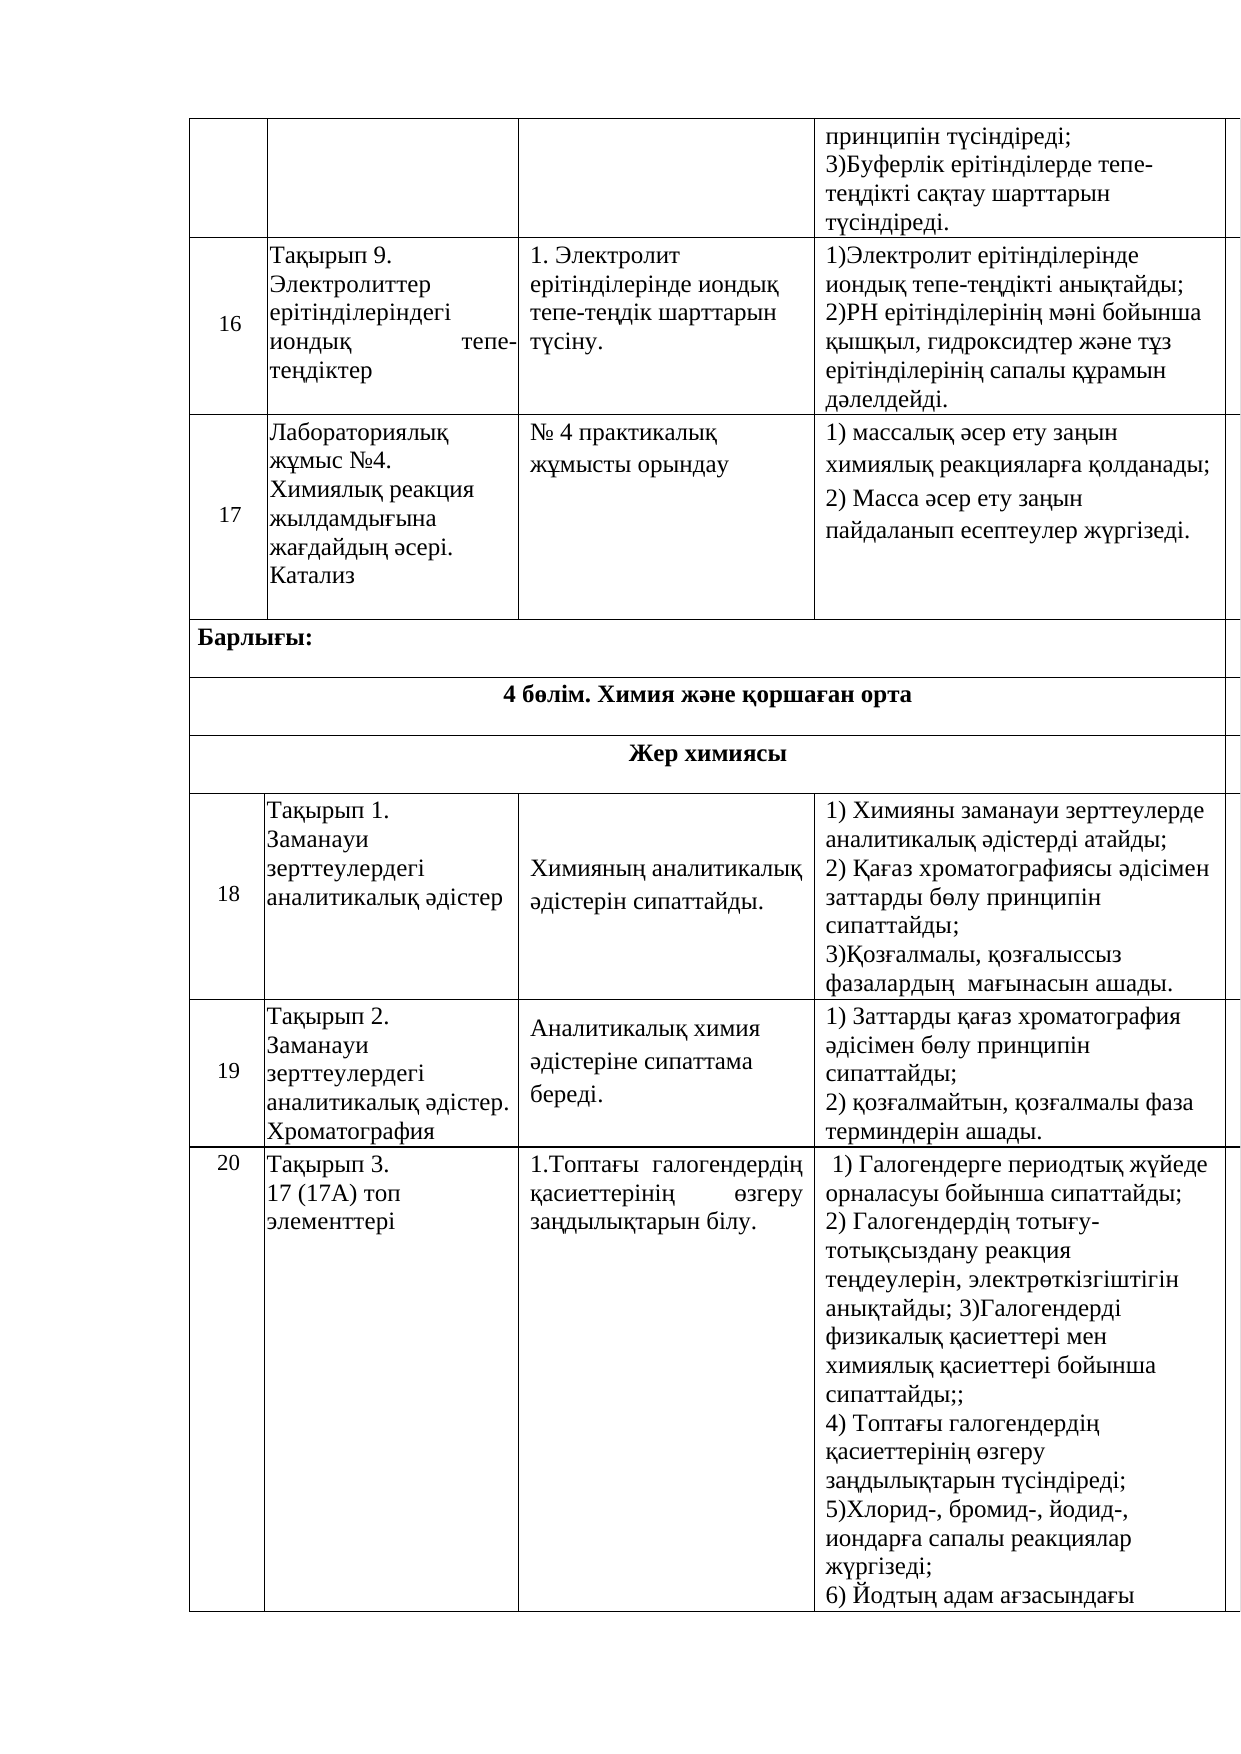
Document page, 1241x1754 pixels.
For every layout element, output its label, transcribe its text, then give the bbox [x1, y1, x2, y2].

table_cell 1)Электролит ерітінділерінде иондық тепе-теңдікті анықтайды; 2)РН ерітінділерінің мәні бойынша қышқыл, гидроксидтер және тұз ерітінділерінің сапалы құрамын дәлелдейді. [815, 238, 1225, 414]
table_cell 34 [1226, 620, 1240, 677]
table_cell 16 [190, 238, 267, 414]
table_cell 17 [190, 415, 267, 619]
table_cell Химияның аналитикалық әдістерін сипаттайды. [519, 794, 814, 998]
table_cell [265, 1148, 518, 1611]
table_cell [1226, 678, 1240, 735]
table_cell 19 [190, 1000, 264, 1146]
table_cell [519, 119, 814, 237]
table_cell № 4 практикалық жұмысты орындау [519, 415, 814, 619]
table_cell 20 [190, 1148, 264, 1611]
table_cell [815, 119, 1225, 237]
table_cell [268, 119, 518, 237]
table_cell 2 [1226, 1000, 1240, 1146]
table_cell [519, 1148, 814, 1611]
table_cell Жер химиясы [190, 736, 1225, 793]
table_cell 2 [1226, 794, 1240, 998]
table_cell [815, 1148, 1225, 1611]
table_cell Тақырып 1. Заманауи зерттеулердегі аналитикалық әдістер [265, 794, 518, 998]
table_cell 2 [1226, 119, 1240, 237]
table_cell 18 [190, 794, 264, 998]
table_cell 15 [190, 119, 267, 237]
table_cell Аналитикалық химия әдістеріне сипаттама береді. [519, 1000, 814, 1146]
table_cell 2 [1226, 415, 1240, 619]
table_cell Лабораториялық жұмыс №4. Химиялық реакция жылдамдығына жағдайдың әсері. Катализ [268, 415, 518, 619]
table_cell Барлығы: [190, 620, 1225, 677]
table_cell 1) Химияны заманауи зерттеулерде аналитикалық әдістерді атайды; 2) Қағаз хроматографиясы әдісімен заттарды бөлу принципін сипаттайды; 3)Қозғалмалы, қозғалыссыз фазалардың мағынасын ашады. [815, 794, 1225, 998]
table_cell 2 [1226, 1148, 1240, 1611]
table_cell 1. Электролит ерітінділерінде иондық тепе-теңдік шарттарын түсіну. [519, 238, 814, 414]
table_cell Тақырып 2. Заманауи зерттеулердегі аналитикалық әдістер. Хроматография [265, 1000, 518, 1146]
table_cell [1226, 736, 1240, 793]
table_cell 2 [1226, 238, 1240, 414]
table_cell 4 бөлім. Химия және қоршаған орта [190, 678, 1225, 735]
table_cell 1) массалық әсер ету заңын химиялық реакцияларға қолданады; 2) Масса әсер ету заңын пайдаланып есептеулер жүргізеді. [815, 415, 1225, 619]
table_cell 1) Заттарды қағаз хроматография әдісімен бөлу принципін сипаттайды; 2) қозғалмайтын, қозғалмалы фаза терминдерін ашады. [815, 1000, 1225, 1146]
table_cell Тақырып 9. Электролиттер ерітінділеріндегі иондық тепе-теңдіктер [268, 238, 518, 414]
